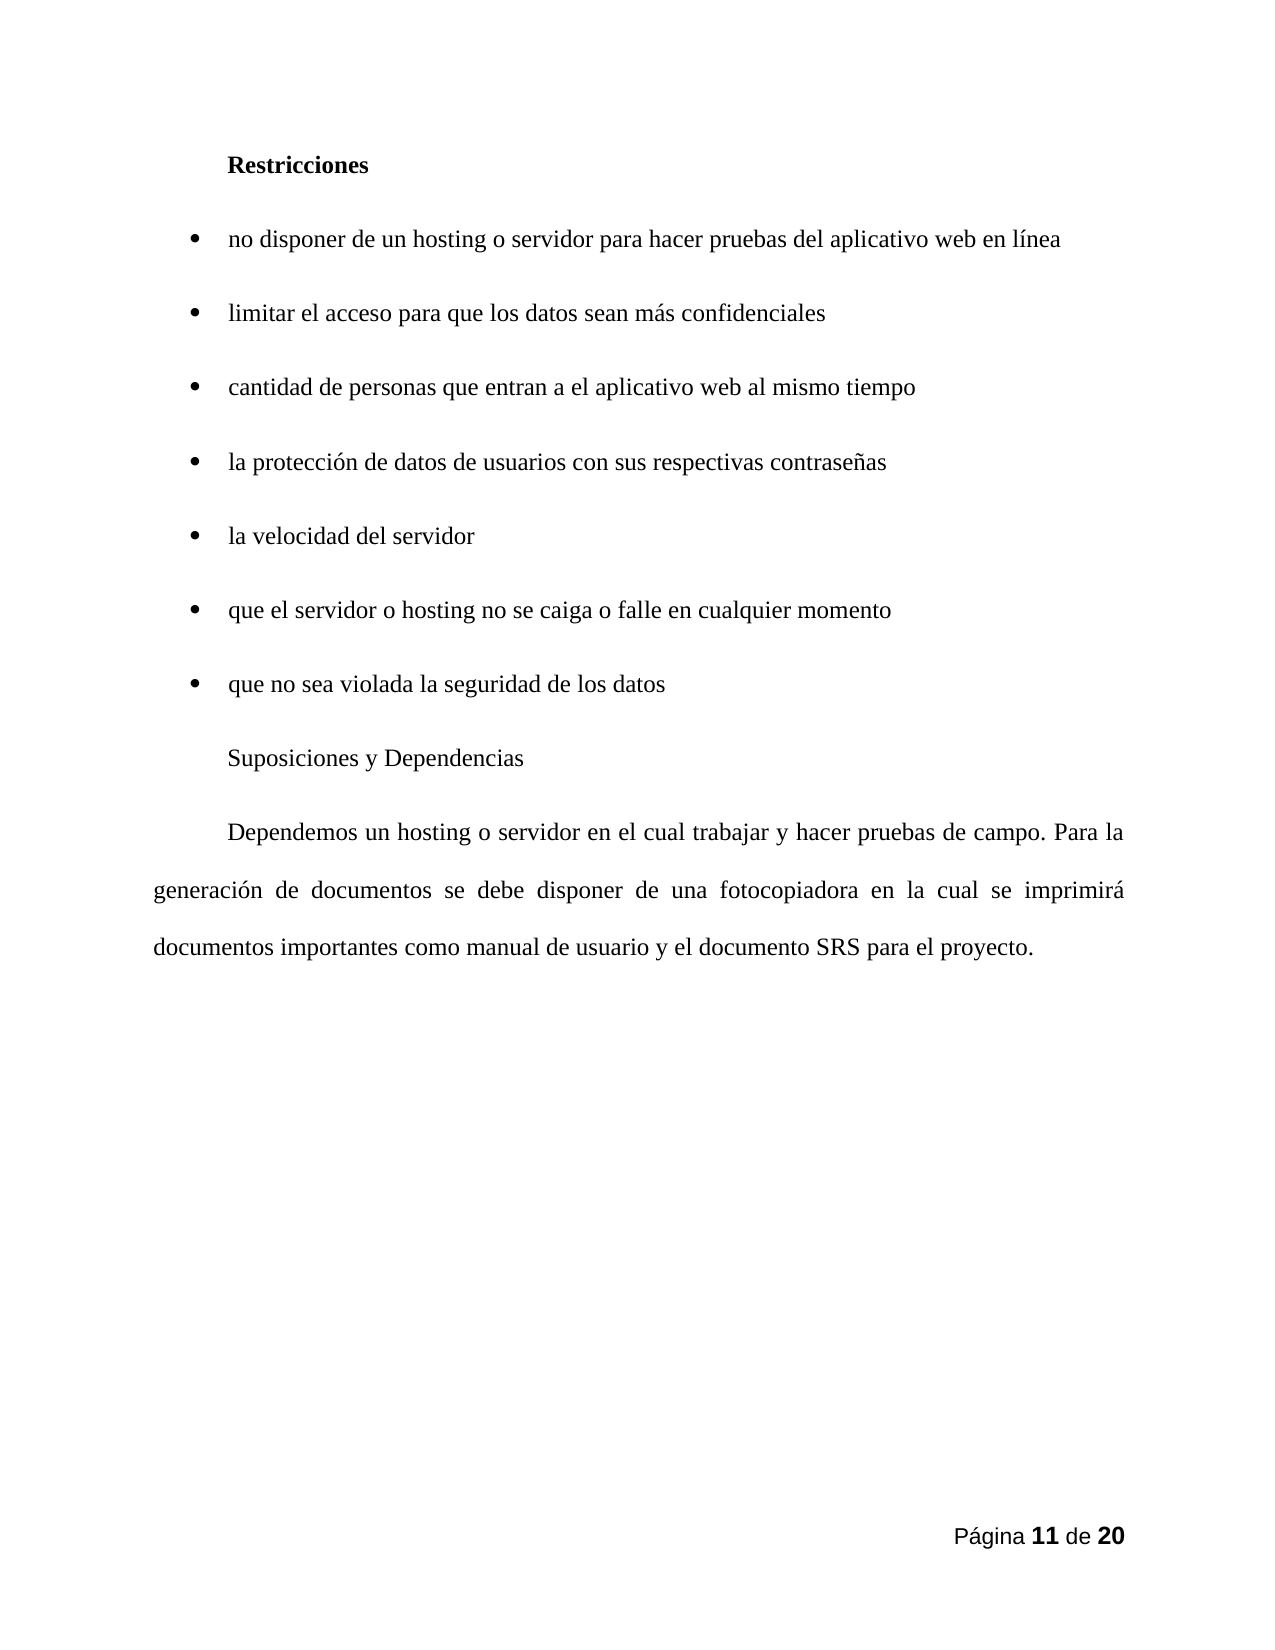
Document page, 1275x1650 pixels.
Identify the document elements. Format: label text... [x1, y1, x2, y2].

list limitar el acceso para que los datos sean más confidenciales [191, 298, 1125, 327]
list la protección de datos de usuarios con sus respectivas contraseñas [191, 447, 1125, 475]
list la velocidad del servidor [191, 521, 1125, 549]
list que no sea violada la seguridad de los datos [191, 669, 1125, 698]
text Suposiciones y Dependencias [153, 743, 1125, 772]
list cantidad de personas que entran a el aplicativo web al mismo tiempo [191, 372, 1125, 401]
list no disponer de un hosting o servidor para hacer pruebas del aplicativo web en línea [191, 224, 1125, 253]
text Dependemos un hosting o servidor en el cual trabajar y hacer pruebas de campo. Para la generación de documentos se debe disponer de una fotocopiadora en la cual se imprimirá documentos importantes como manual de usuario y el documento SRS para el proyecto. [153, 817, 1125, 961]
list que el servidor o hosting no se caiga o falle en cualquier momento [191, 595, 1125, 624]
text Restricciones [153, 150, 1125, 179]
